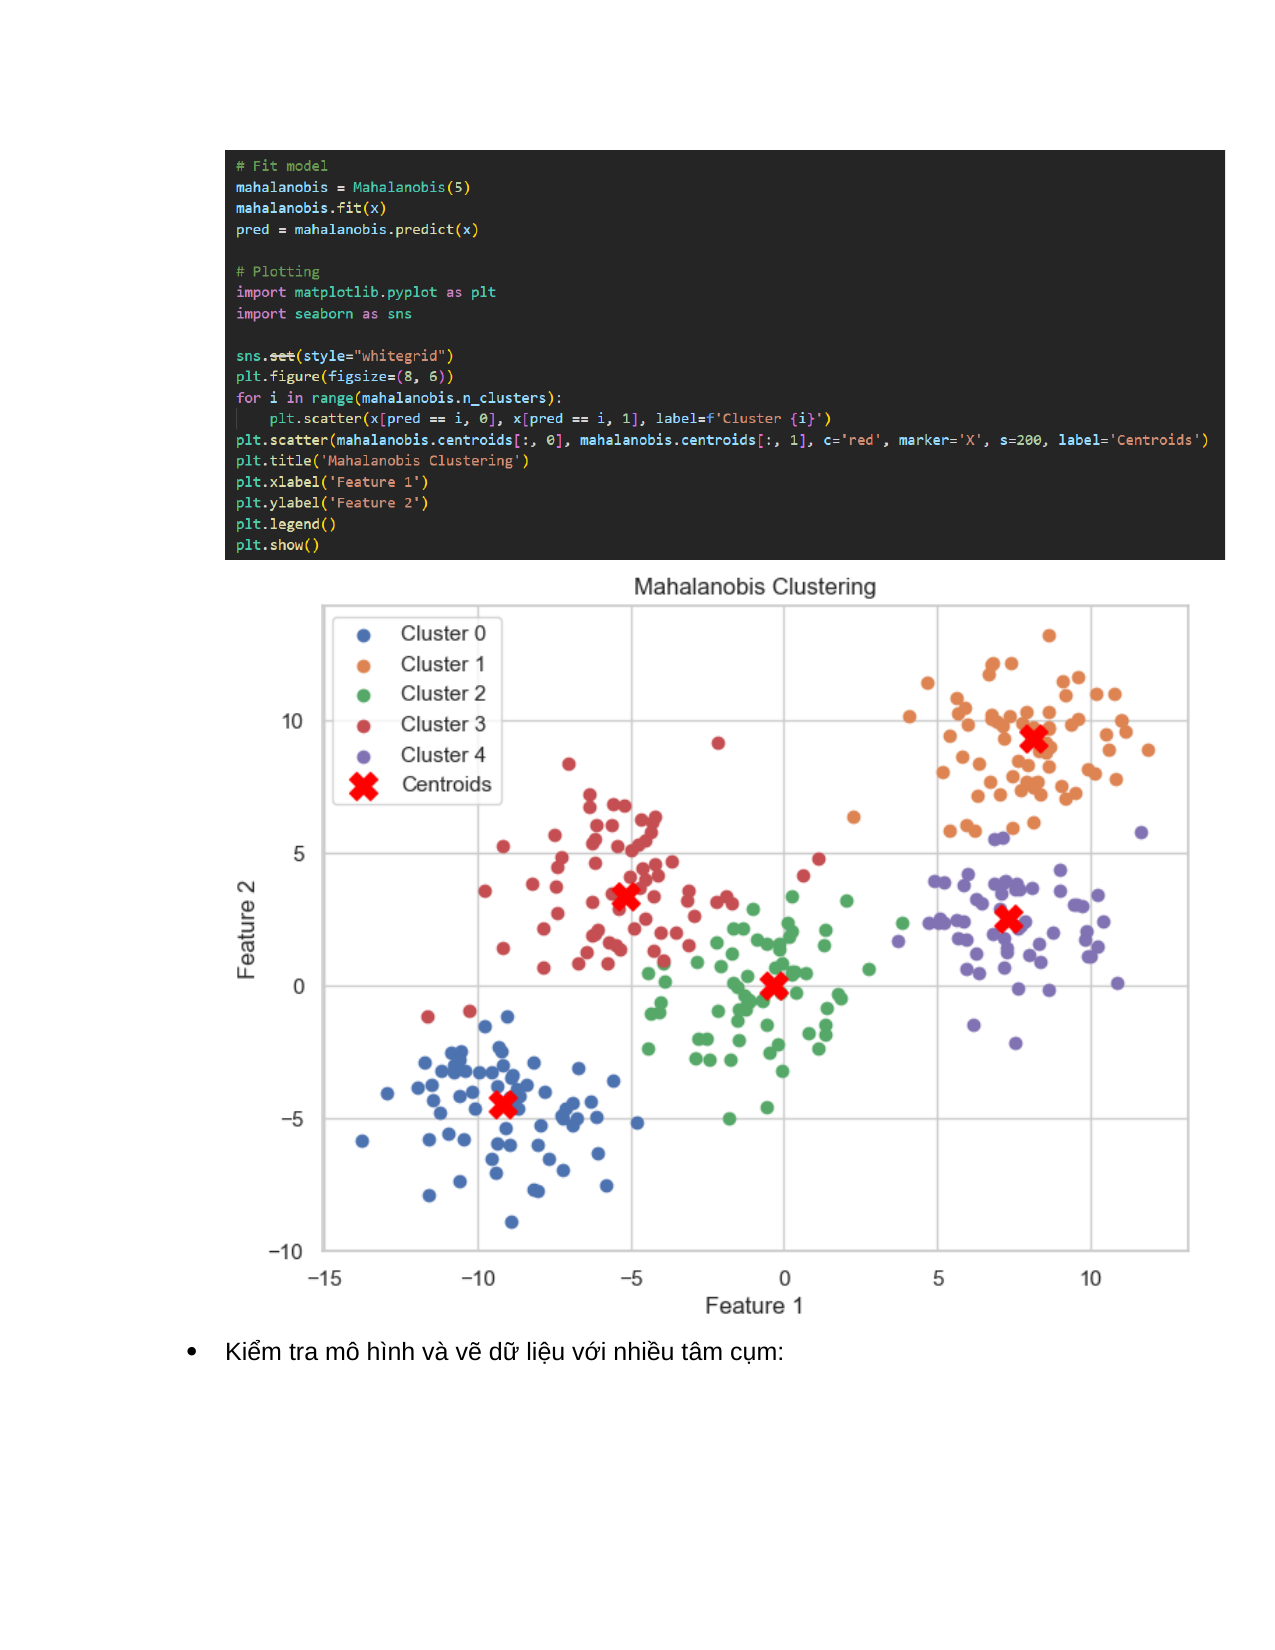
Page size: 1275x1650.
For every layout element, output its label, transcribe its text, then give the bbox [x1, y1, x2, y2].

picture [225, 564, 1200, 1332]
list Kiểm tra mô hình và vẽ dữ liệu với nhiều tâm cụm: [187, 1337, 1125, 1366]
picture [225, 150, 1226, 560]
